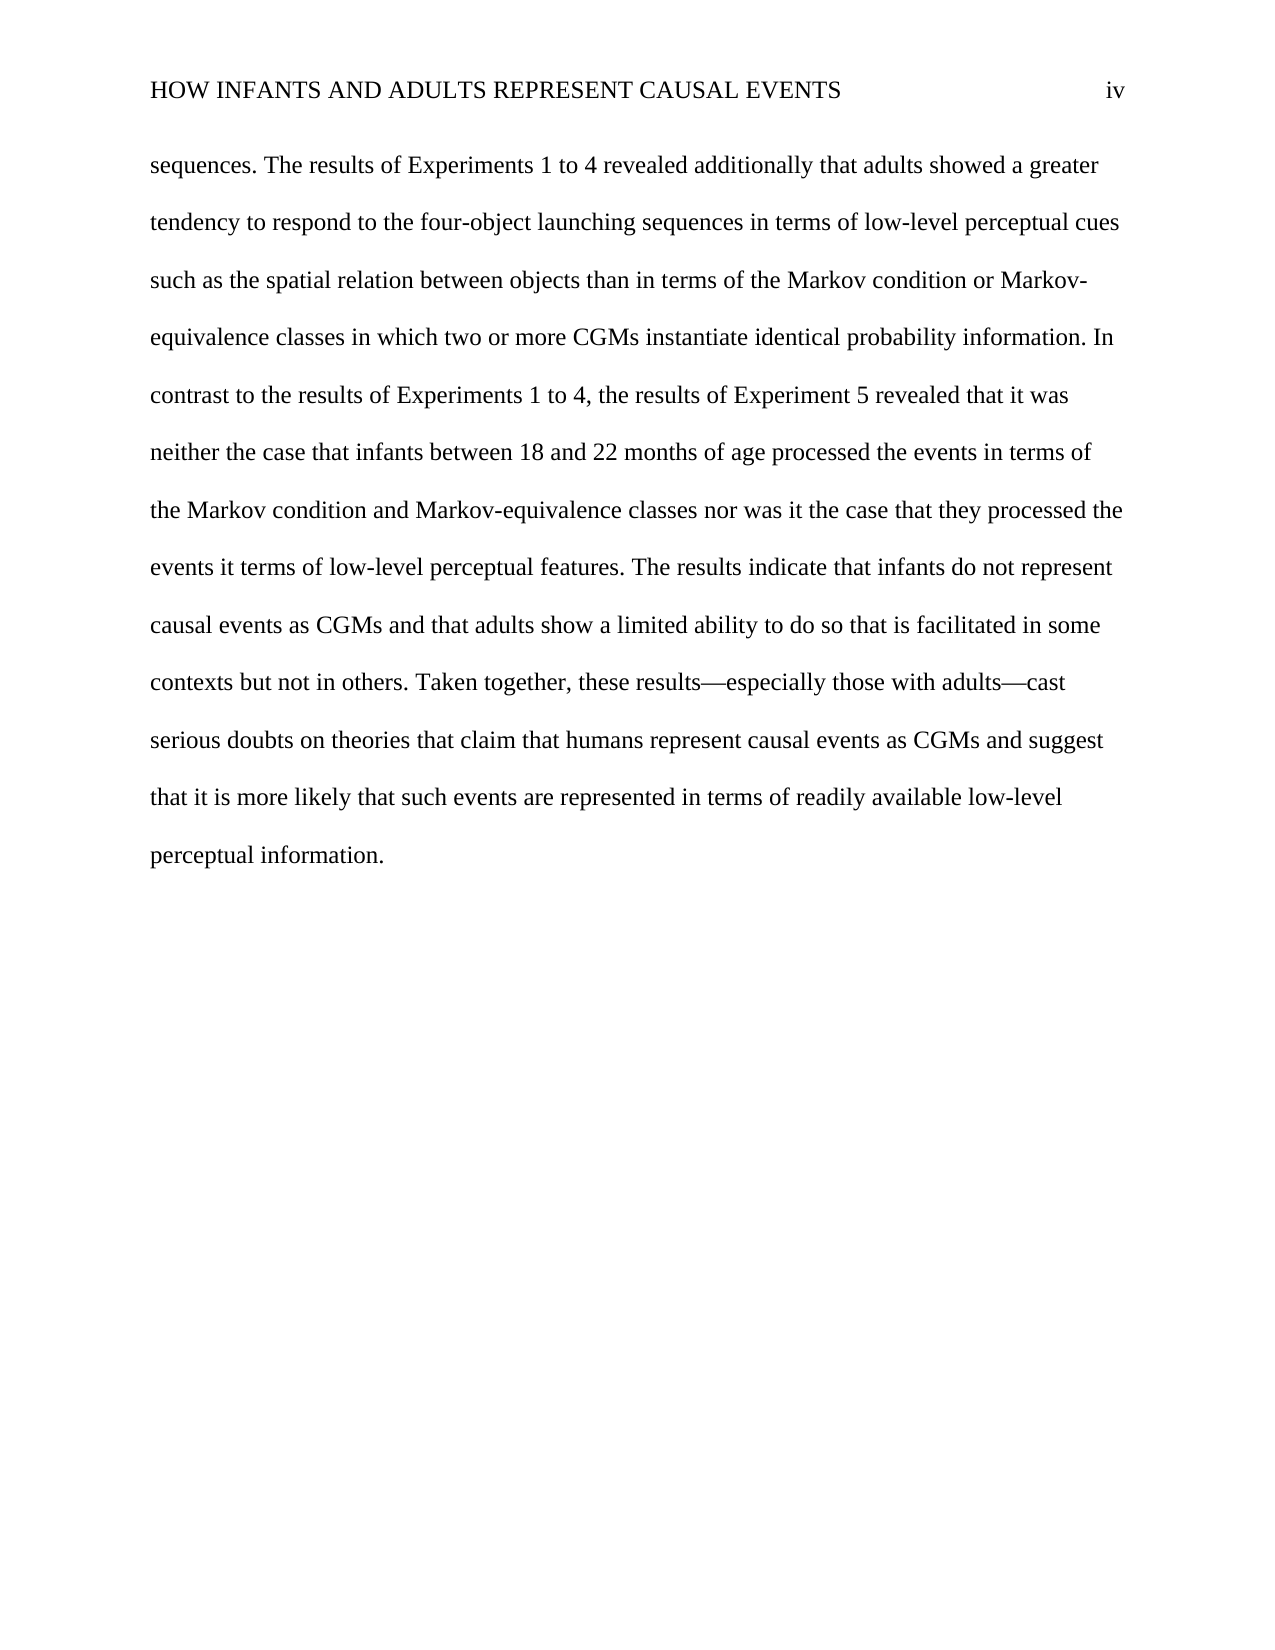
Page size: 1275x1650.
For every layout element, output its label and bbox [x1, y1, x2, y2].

text [150, 150, 1125, 869]
